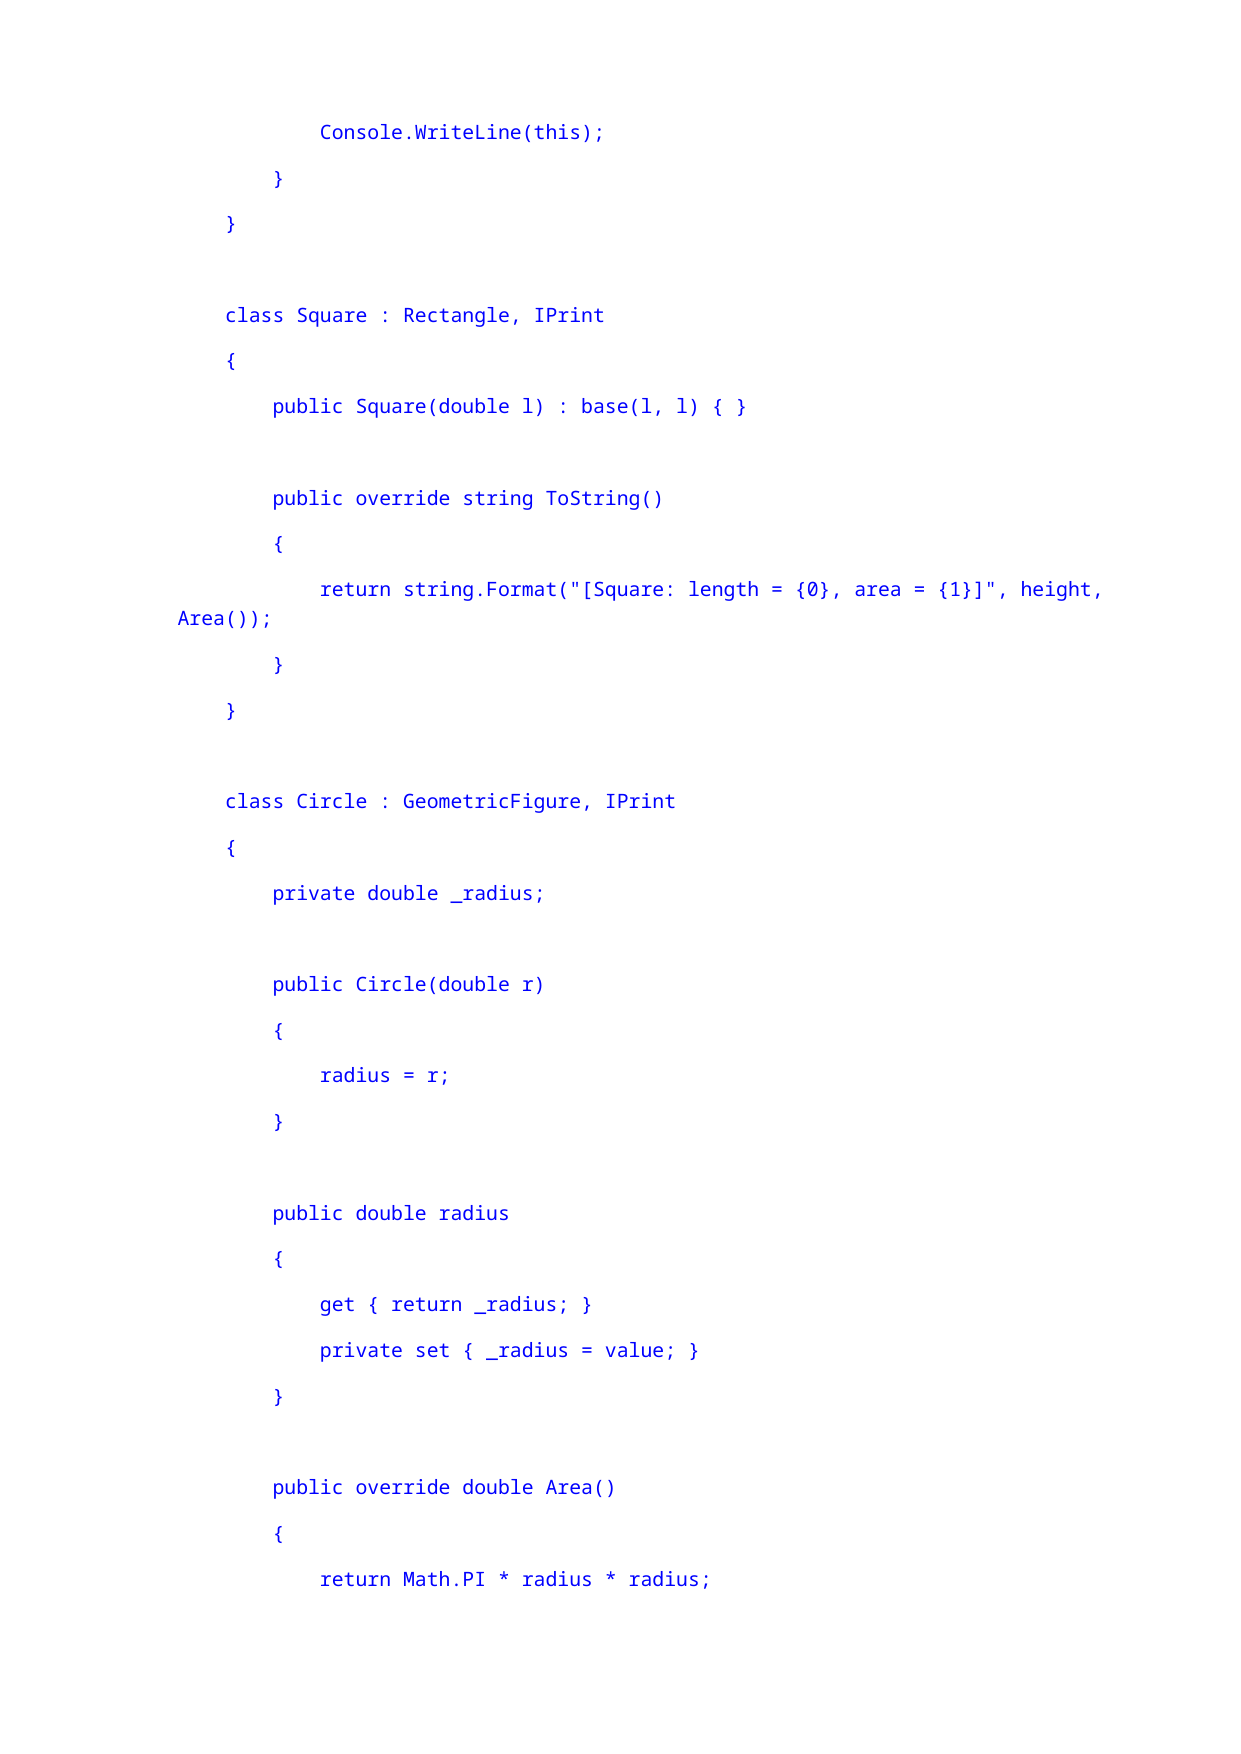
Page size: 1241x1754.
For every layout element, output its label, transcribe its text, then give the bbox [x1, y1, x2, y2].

text } [177, 650, 1152, 677]
text radius = r; [177, 1062, 1152, 1089]
text } [177, 209, 1152, 237]
text { [177, 1016, 1152, 1043]
text } [177, 1382, 1152, 1409]
text get { return _radius; } [177, 1290, 1152, 1317]
text public Circle(double r) [177, 970, 1152, 997]
text { [177, 1245, 1152, 1272]
text } [177, 164, 1152, 191]
text Console.WriteLine(this); [177, 118, 1152, 145]
text private set { _radius = value; } [177, 1336, 1152, 1363]
text { [177, 1519, 1152, 1546]
text { [177, 347, 1152, 374]
text { [177, 530, 1152, 557]
text { [177, 833, 1152, 860]
text } [177, 1107, 1152, 1134]
text public override double Area() [177, 1473, 1152, 1500]
text public double radius [177, 1199, 1152, 1226]
text return Math.PI * radius * radius; [177, 1565, 1152, 1592]
text public override string ToString() [177, 484, 1152, 511]
text return string.Format("[Square: length = {0}, area = {1}]", height, Area()); [177, 575, 1152, 631]
text } [177, 696, 1152, 723]
text public Square(double l) : base(l, l) { } [177, 392, 1152, 419]
text class Square : Rectangle, IPrint [177, 301, 1152, 328]
text class Circle : GeometricFigure, IPrint [177, 787, 1152, 814]
text private double _radius; [177, 879, 1152, 906]
